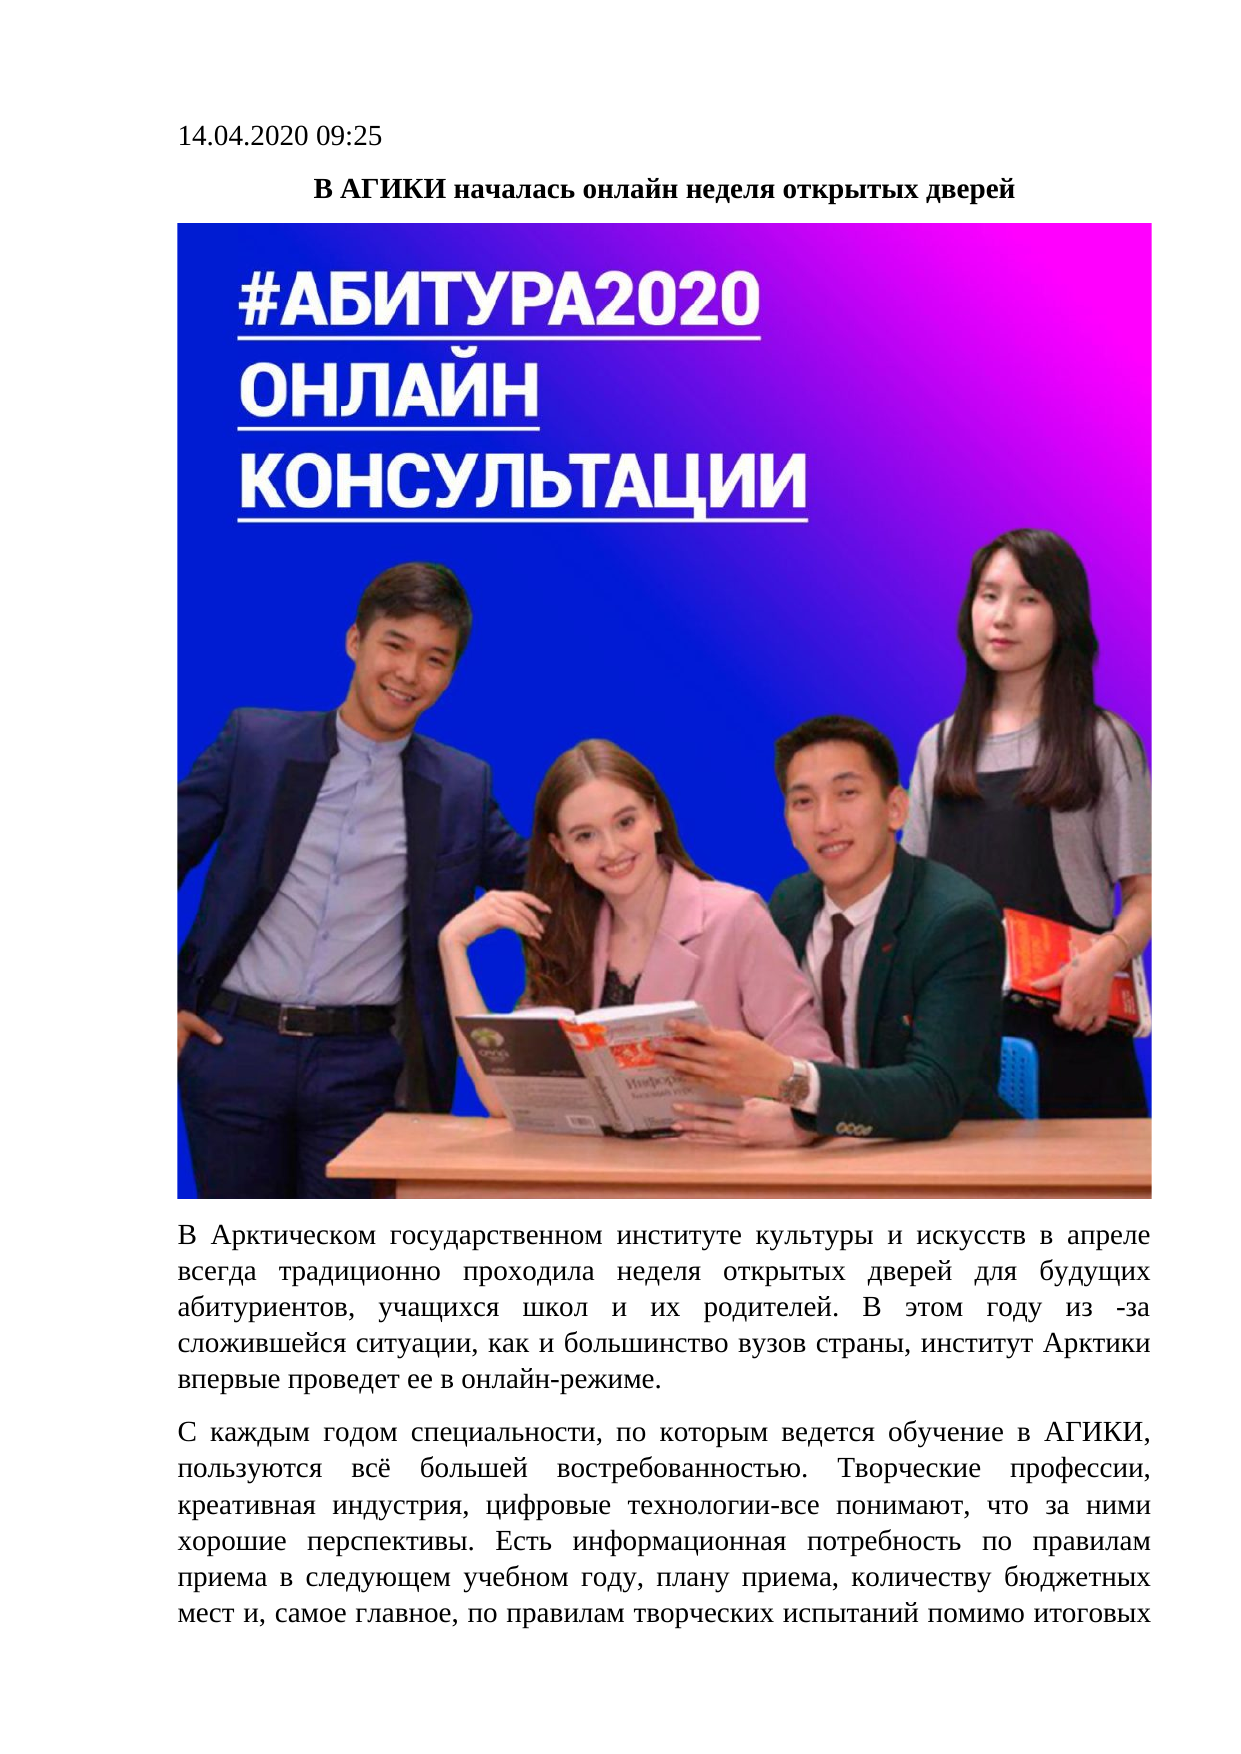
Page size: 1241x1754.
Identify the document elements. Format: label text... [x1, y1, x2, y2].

picture [177, 223, 1152, 1199]
text 14.04.2020 09:25 [177, 118, 1152, 152]
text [177, 1414, 1152, 1629]
text В АГИКИ началась онлайн неделя открытых дверей [177, 171, 1152, 204]
text В Арктическом государственном институте культуры и искусств в апреле всегда традиционно проходила неделя открытых дверей для будущих абитуриентов, учащихся школ и их родителей. В этом году из -за сложившейся ситуации, как и большинство вузов страны, институт Арктики впервые проведет ее в онлайн-режиме. [177, 1217, 1152, 1395]
